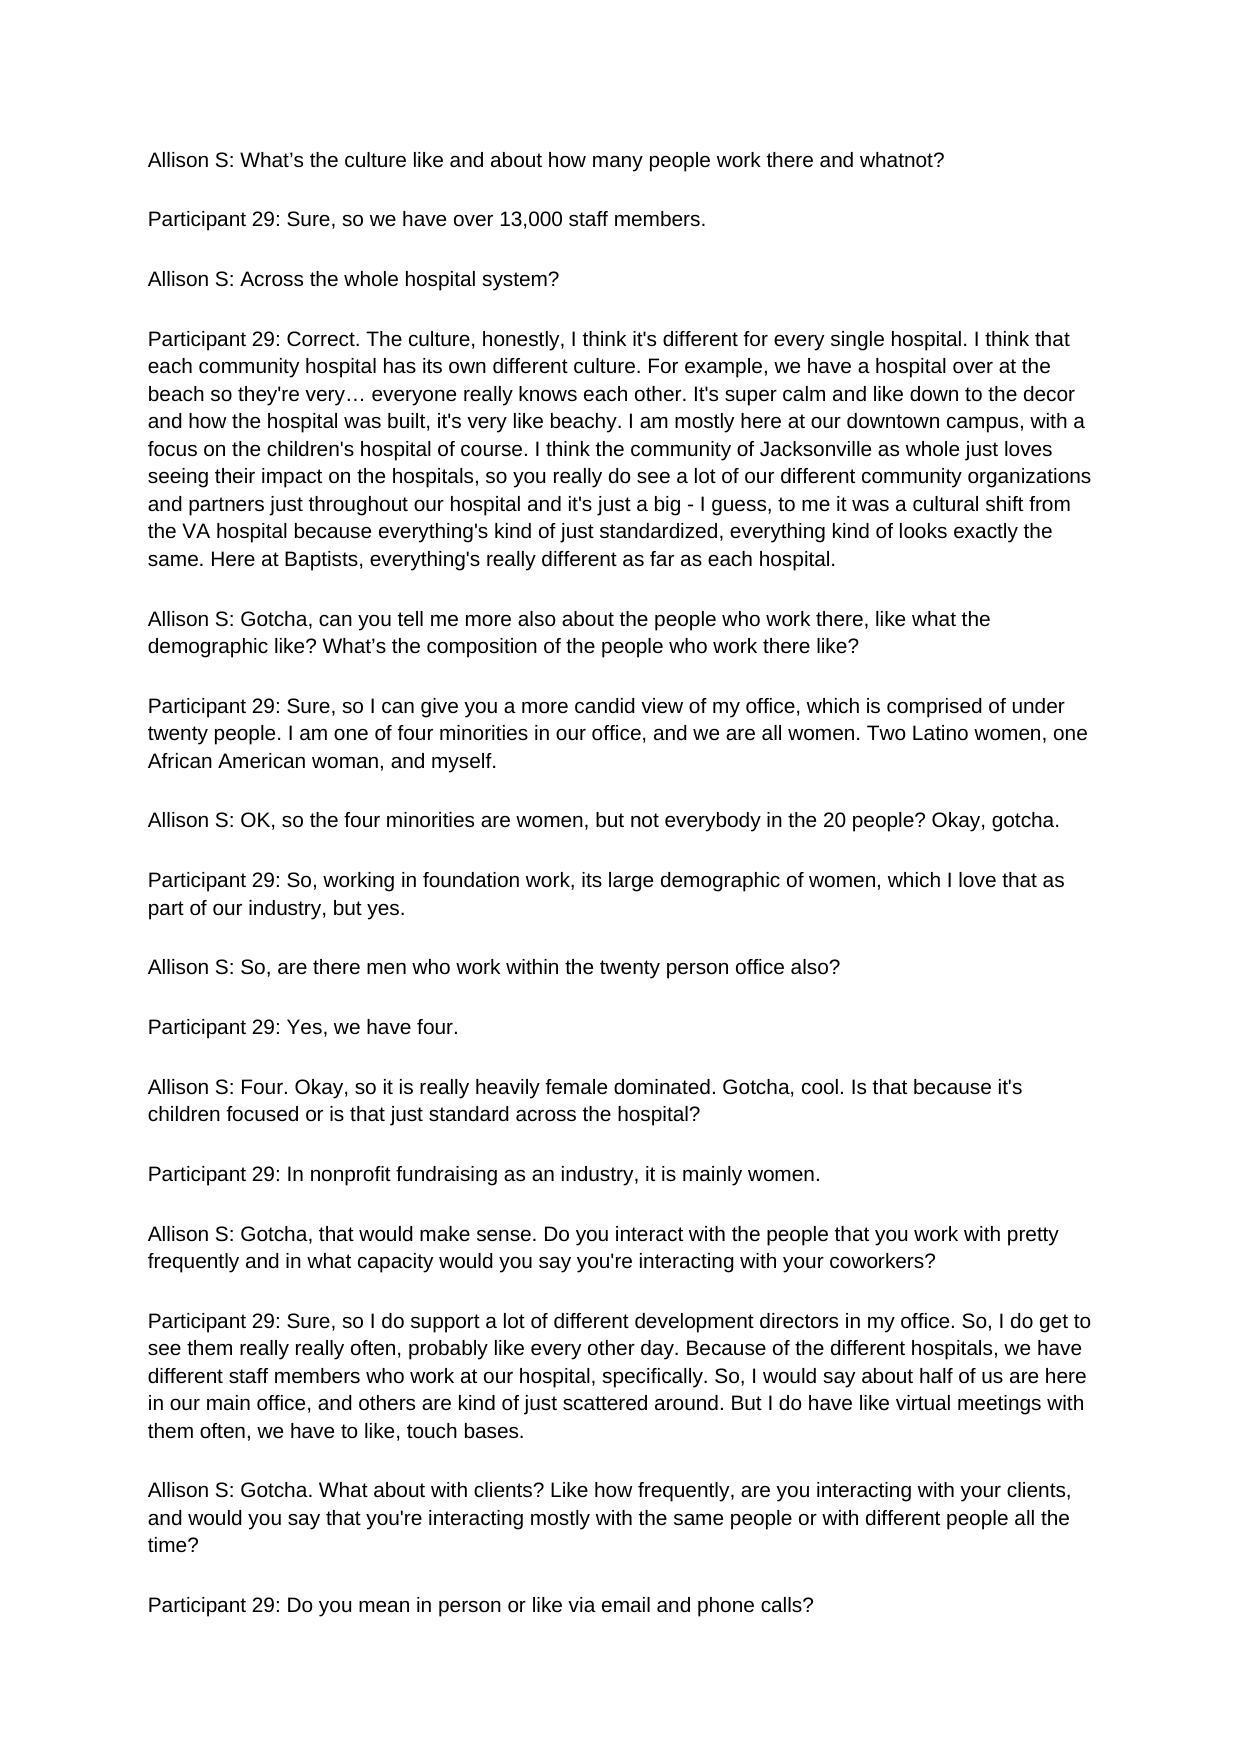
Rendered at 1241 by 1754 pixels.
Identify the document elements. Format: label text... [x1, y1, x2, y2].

text Allison S: So, are there men who work within the twenty person office also? [148, 955, 1093, 979]
text Participant 29: Do you mean in person or like via email and phone calls? [148, 1593, 1093, 1617]
text Allison S: Across the whole hospital system? [148, 267, 1093, 291]
text Participant 29: Sure, so we have over 13,000 staff members. [148, 207, 1093, 231]
text Allison S: Gotcha, can you tell me more also about the people who work there, like what the demographic like? What’s the composition of the people who work there like? [148, 606, 1093, 658]
text Allison S: OK, so the four minorities are women, but not everybody in the 20 people? Okay, gotcha. [148, 808, 1093, 832]
text Allison S: Gotcha, that would make sense. Do you interact with the people that you work with pretty frequently and in what capacity would you say you're interacting with your coworkers? [148, 1221, 1093, 1273]
text Allison S: Four. Okay, so it is really heavily female dominated. Gotcha, cool. Is that because it's children focused or is that just standard across the hospital? [148, 1074, 1093, 1126]
text Allison S: Gotcha. What about with clients? Like how frequently, are you interacting with your clients, and would you say that you're interacting mostly with the same people or with different people all the time? [148, 1478, 1093, 1557]
text Participant 29: So, working in foundation work, its large demographic of women, which I love that as part of our industry, but yes. [148, 868, 1093, 919]
text Participant 29: In nonprofit fundraising as an industry, it is mainly women. [148, 1162, 1093, 1186]
text Participant 29: Yes, we have four. [148, 1015, 1093, 1039]
text Allison S: What’s the culture like and about how many people work there and whatnot? [148, 148, 1093, 172]
text Participant 29: Correct. The culture, honestly, I think it's different for every single hospital. I think that each community hospital has its own different culture. For example, we have a hospital over at the beach so they're very… everyone really knows each other. It's super calm and like down to the decor and how the hospital was built, it's very like beachy. I am mostly here at our downtown campus, with a focus on the children's hospital of course. I think the community of Jacksonville as whole just loves seeing their impact on the hospitals, so you really do see a lot of our different community organizations and partners just throughout our hospital and it's just a big - I guess, to me it was a cultural shift from the VA hospital because everything's kind of just standardized, everything kind of looks exactly the same. Here at Baptists, everything's really different as far as each hospital. [148, 327, 1093, 571]
text Participant 29: Sure, so I can give you a more candid view of my office, which is comprised of under twenty people. I am one of four minorities in our office, and we are all women. Two Latino women, one African American woman, and myself. [148, 693, 1093, 772]
text Participant 29: Sure, so I do support a lot of different development directors in my office. So, I do get to see them really really often, probably like every other day. Because of the different hospitals, we have different staff members who work at our hospital, specifically. So, I would say about half of us are here in our main office, and others are kind of just scattered around. But I do have like virtual meetings with them often, we have to like, touch bases. [148, 1308, 1093, 1442]
